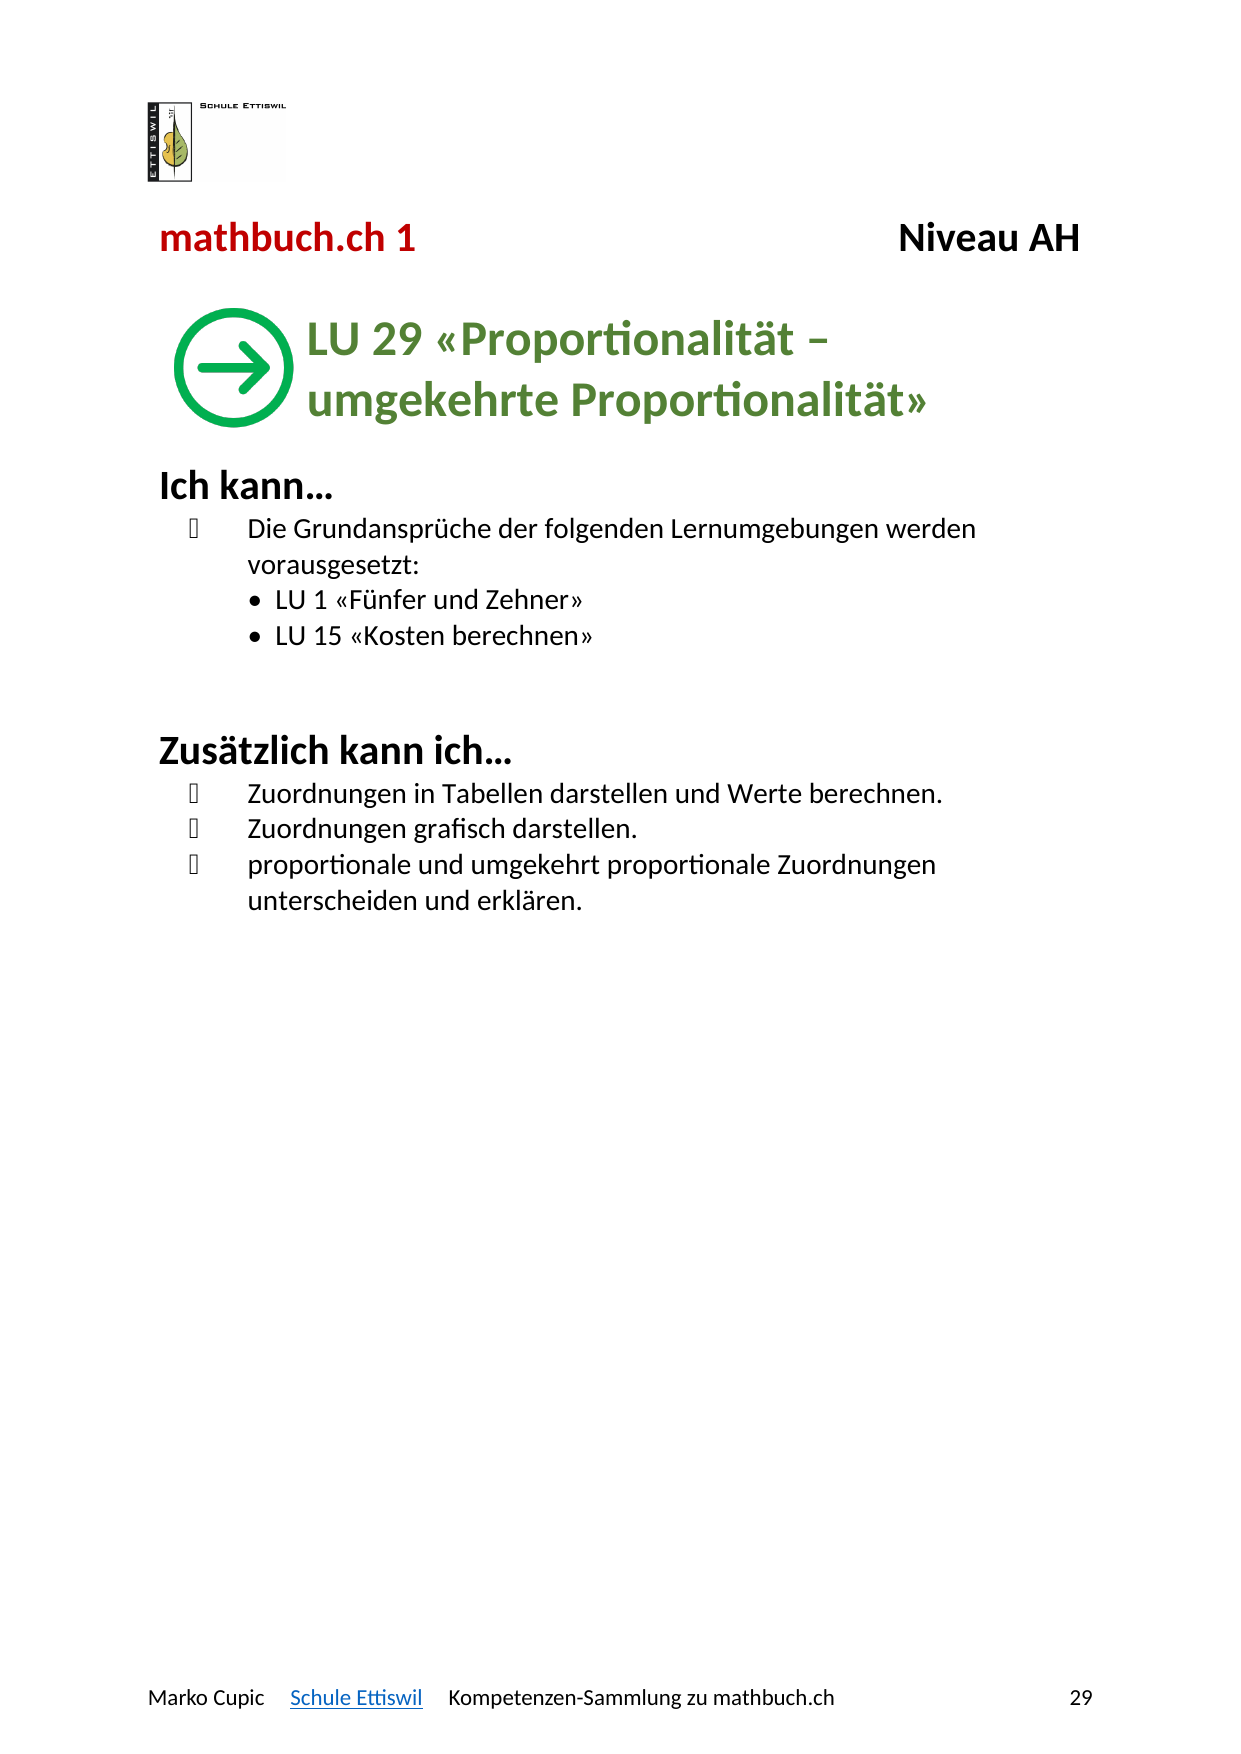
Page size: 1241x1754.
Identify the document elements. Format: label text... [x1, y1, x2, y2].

table_cell LU 29 «Proportionalität – umgekehrte Proportionalität» [295, 276, 1092, 459]
table_header mathbuch.ch 1 [148, 211, 619, 276]
table_cell Ich kann… Die Grundansprüche der folgenden Lernumgebungen werden vorausgesetzt: • LU 1 «Fünfer und Zehner» • LU 15 «Kosten berechnen» Zusätzlich kann ich… Zuordnungen in Tabellen darstellen und Werte berechnen. Zuordnungen grafisch darstellen. proportionale und umgekehrt proportionale Zuordnungen unterscheiden und erklären. [148, 459, 1092, 1655]
table_cell [148, 276, 295, 459]
picture [147, 102, 287, 182]
picture [158, 292, 309, 443]
table_header Niveau AH [620, 211, 1092, 276]
